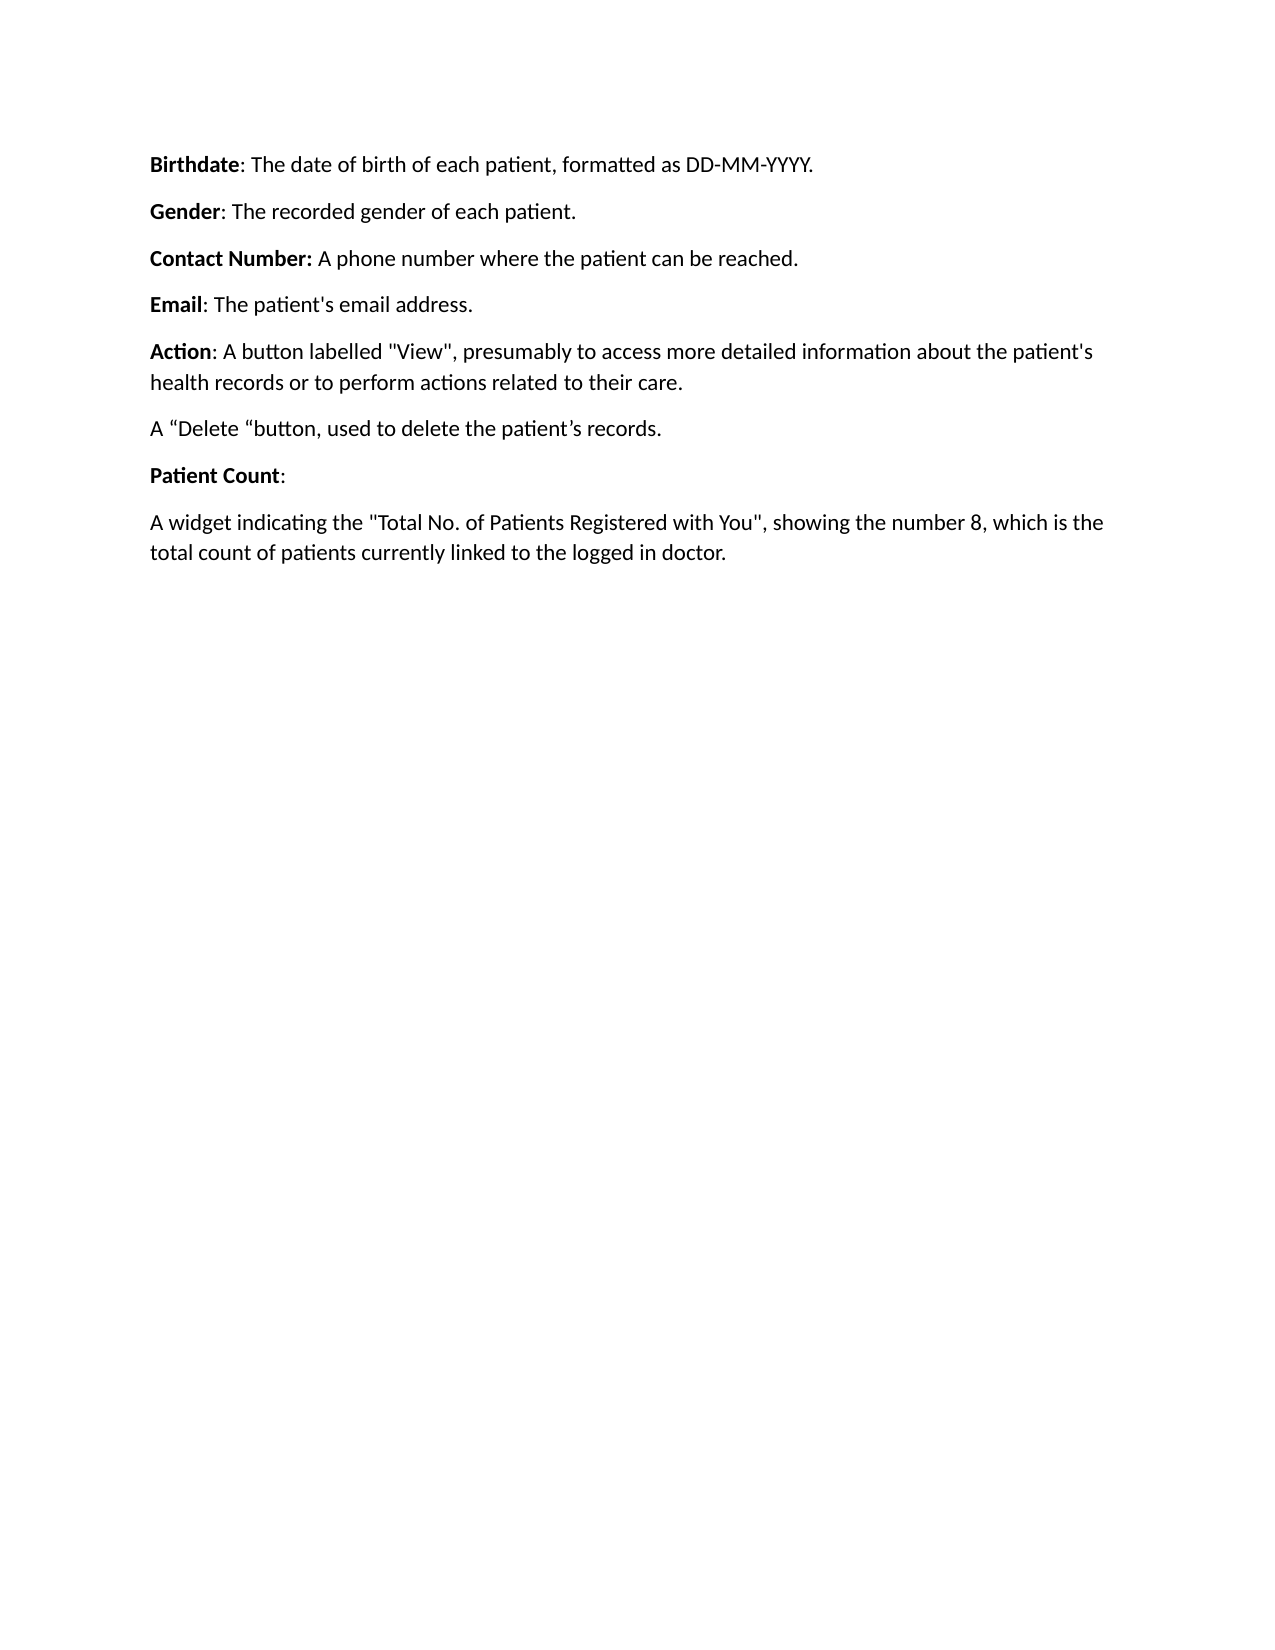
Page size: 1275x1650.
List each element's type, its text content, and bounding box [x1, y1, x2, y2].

text Action: A button labelled "View", presumably to access more detailed information about the patient's health records or to perform actions related to their care. [150, 337, 1125, 396]
text Patient Count: [150, 461, 1125, 489]
text Birthdate: The date of birth of each patient, formatted as DD-MM-YYYY. [150, 150, 1125, 178]
text A “Delete “button, used to delete the patient’s records. [150, 414, 1125, 443]
text A widget indicating the "Total No. of Patients Registered with You", showing the number 8, which is the total count of patients currently linked to the logged in doctor. [150, 508, 1125, 567]
text Email: The patient's email address. [150, 291, 1125, 319]
text Gender: The recorded gender of each patient. [150, 197, 1125, 225]
text Contact Number: A phone number where the patient can be reached. [150, 244, 1125, 272]
